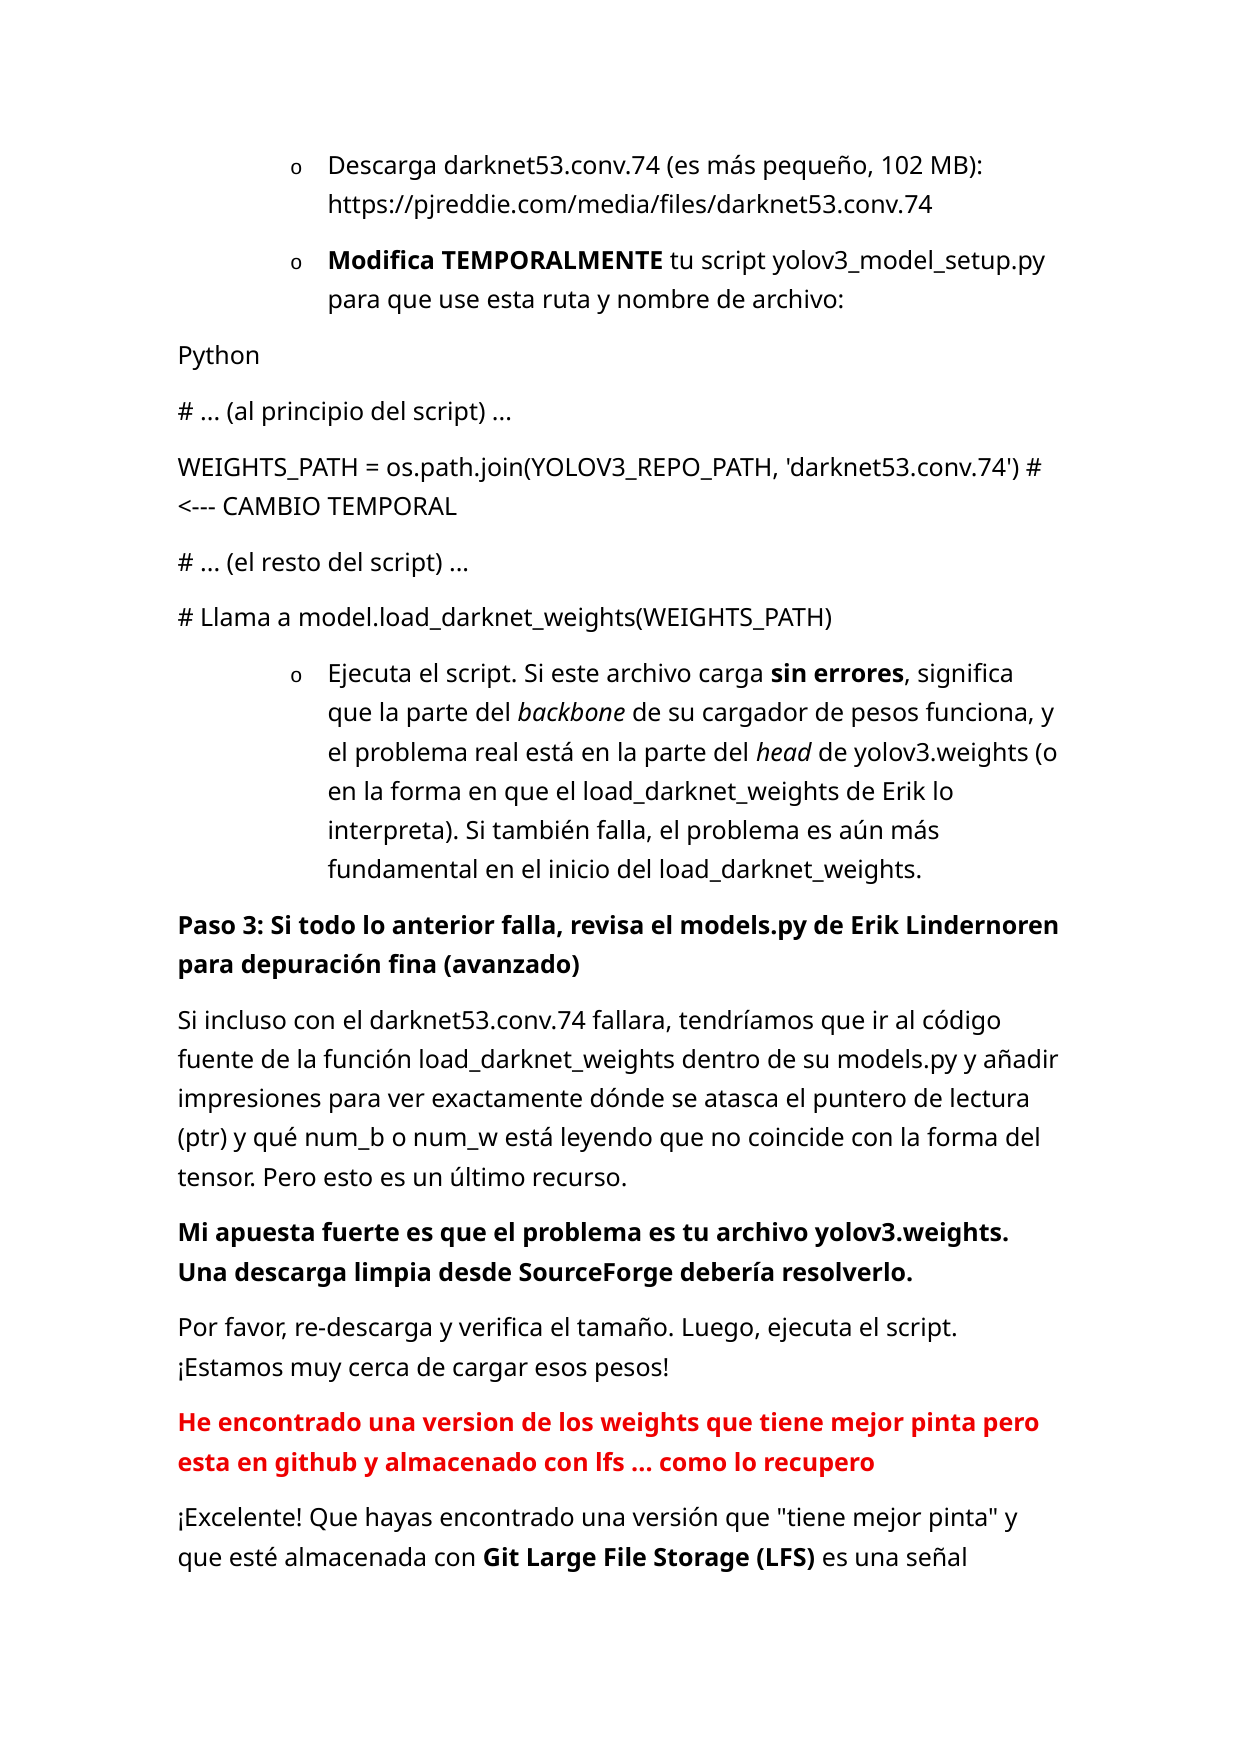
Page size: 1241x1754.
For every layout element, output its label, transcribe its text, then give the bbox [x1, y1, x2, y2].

text He encontrado una version de los weights que tiene mejor pinta pero esta en github y almacenado con lfs ... como lo recupero [177, 1405, 1063, 1478]
list Descarga darknet53.conv.74 (es más pequeño, 102 MB): https://pjreddie.com/media/files/darknet53.conv.74 [290, 148, 1063, 221]
list Modifica TEMPORALMENTE tu script yolov3_model_setup.py para que use esta ruta y nombre de archivo: [290, 243, 1063, 316]
text Paso 3: Si todo lo anterior falla, revisa el models.py de Erik Lindernoren para depuración fina (avanzado) [177, 908, 1063, 981]
text Por favor, re-descarga y verifica el tamaño. Luego, ejecuta el script. ¡Estamos muy cerca de cargar esos pesos! [177, 1310, 1063, 1383]
text # ... (el resto del script) ... [177, 544, 1063, 578]
text Si incluso con el darknet53.conv.74 fallara, tendríamos que ir al código fuente de la función load_darknet_weights dentro de su models.py y añadir impresiones para ver exactamente dónde se atasca el puntero de lectura (ptr) y qué num_b o num_w está leyendo que no coincide con la forma del tensor. Pero esto es un último recurso. [177, 1003, 1063, 1193]
text # Llama a model.load_darknet_weights(WEIGHTS_PATH) [177, 600, 1063, 634]
text Python [177, 338, 1063, 372]
text WEIGHTS_PATH = os.path.join(YOLOV3_REPO_PATH, 'darknet53.conv.74') # <--- CAMBIO TEMPORAL [177, 449, 1063, 522]
text # ... (al principio del script) ... [177, 393, 1063, 427]
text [177, 1500, 1063, 1573]
list Ejecuta el script. Si este archivo carga sin errores, significa que la parte del backbone de su cargador de pesos funciona, y el problema real está en la parte del head de yolov3.weights (o en la forma en que el load_darknet_weights de Erik lo interpreta). Si también falla, el problema es aún más fundamental en el inicio del load_darknet_weights. [290, 656, 1063, 886]
text Mi apuesta fuerte es que el problema es tu archivo yolov3.weights. Una descarga limpia desde SourceForge debería resolverlo. [177, 1215, 1063, 1288]
